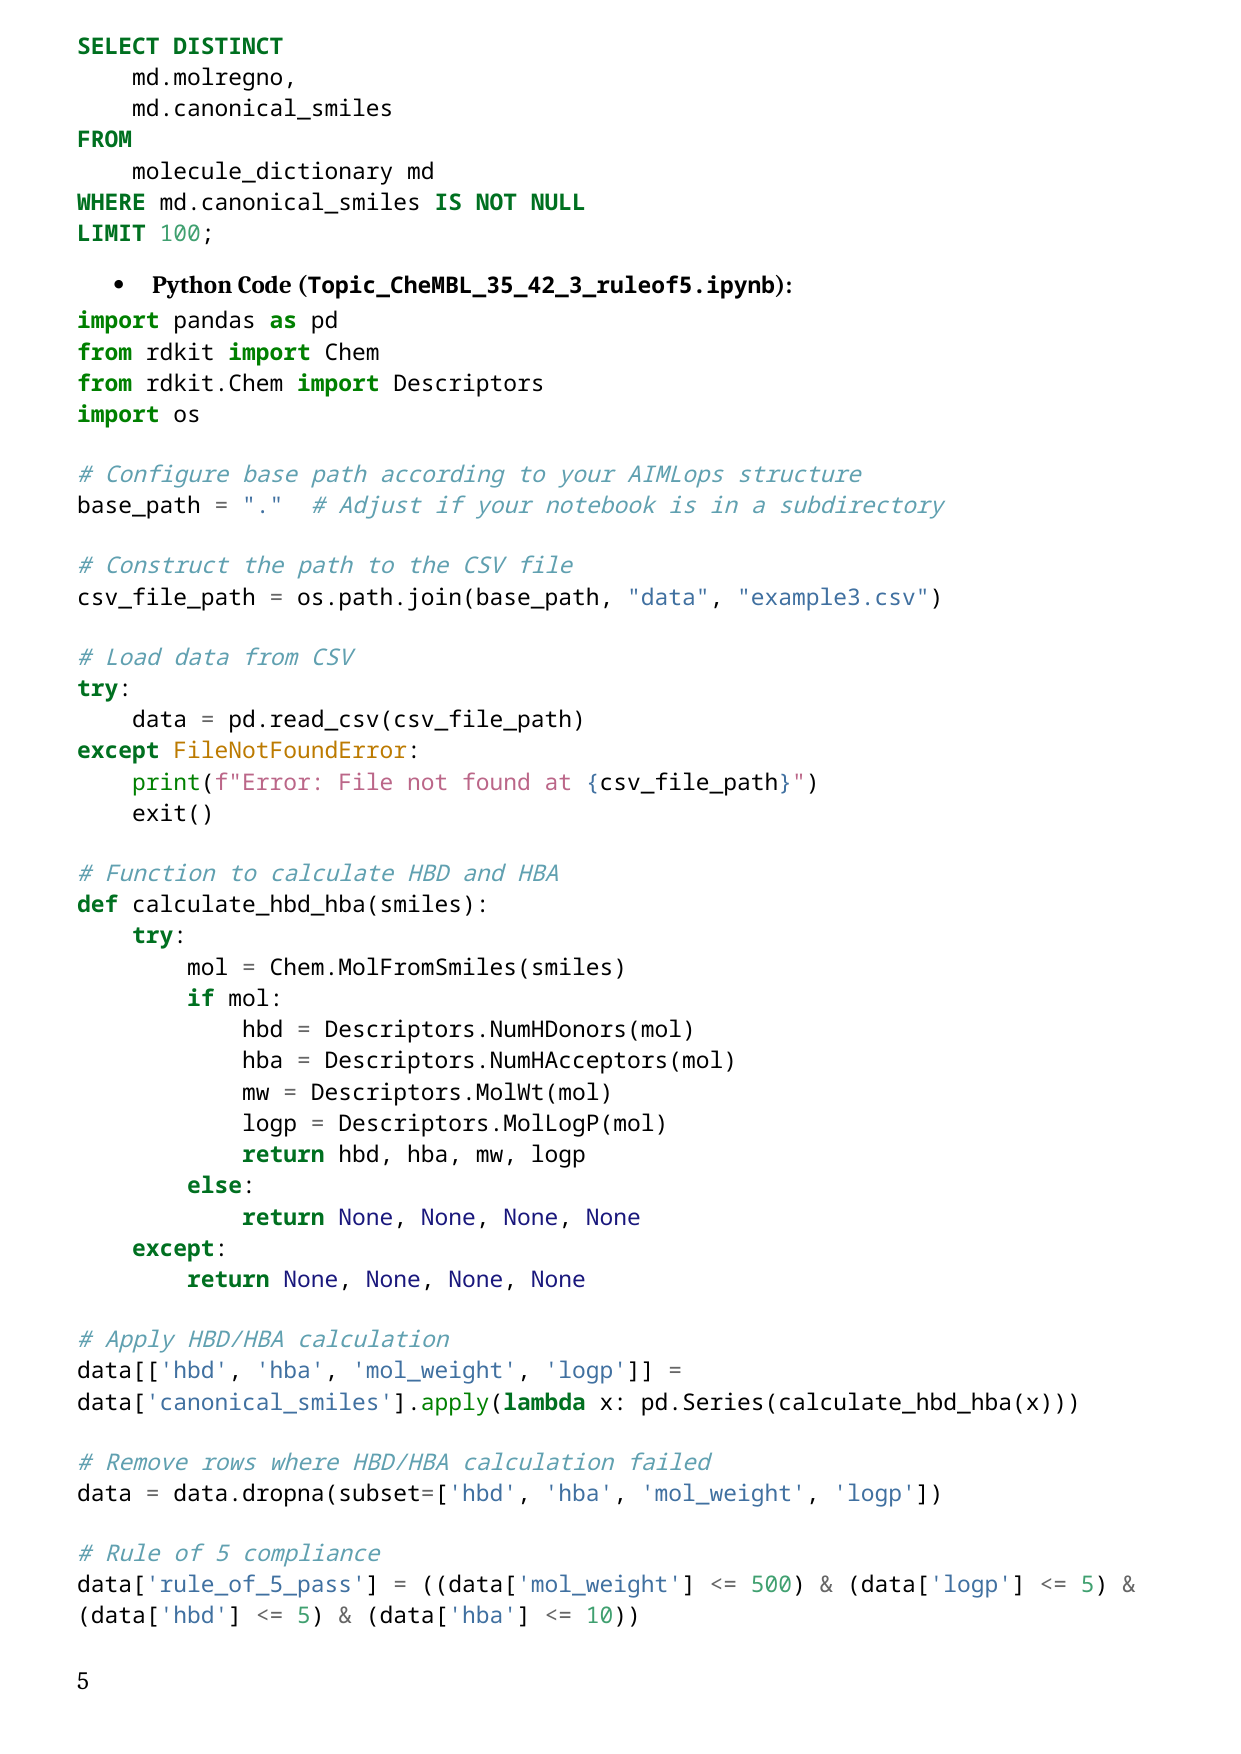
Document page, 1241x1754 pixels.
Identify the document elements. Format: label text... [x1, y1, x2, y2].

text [77, 29, 1163, 248]
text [77, 304, 1163, 1659]
list Python Code (Topic_CheMBL_35_42_3_ruleof5.ipynb): [114, 269, 1163, 300]
